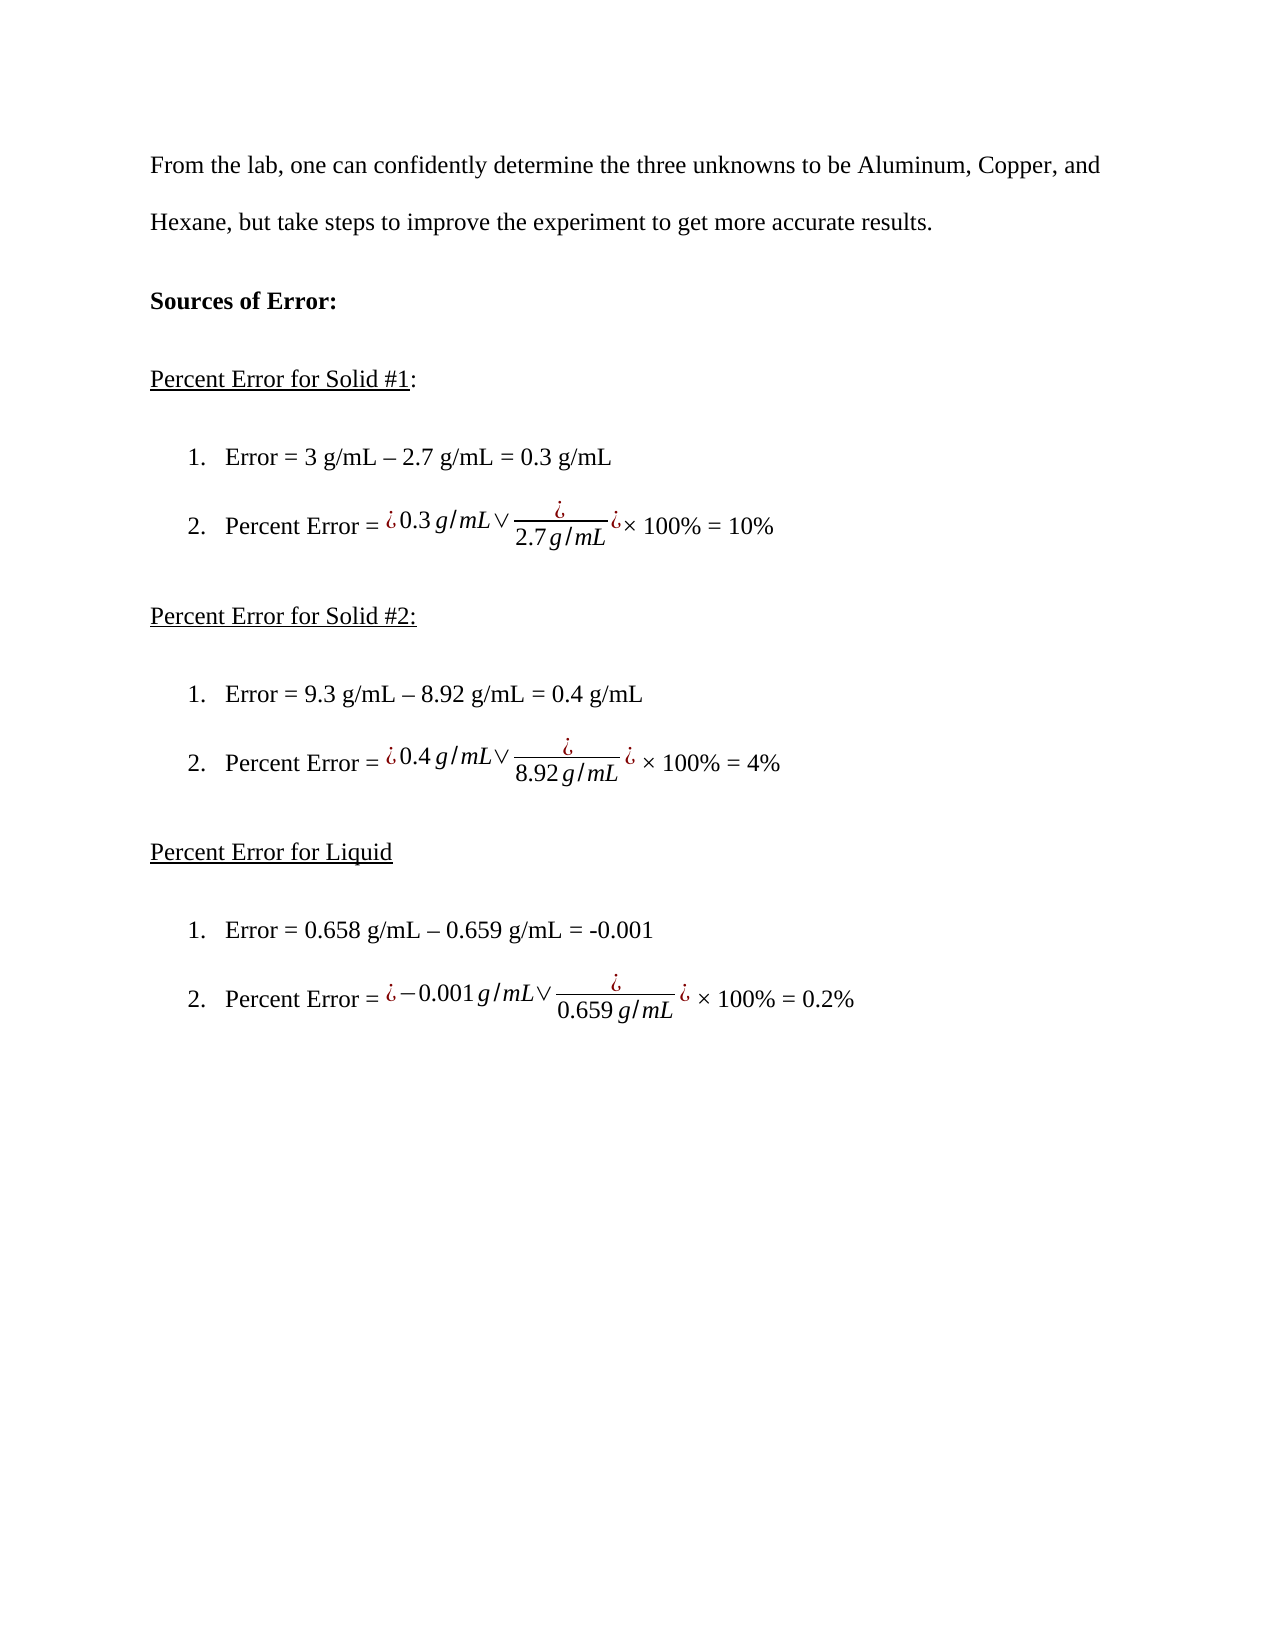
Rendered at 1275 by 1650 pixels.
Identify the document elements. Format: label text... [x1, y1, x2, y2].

list Error = 3 g/mL – 2.7 g/mL = 0.3 g/mL [187, 442, 1125, 471]
text Percent Error for Solid #1: [150, 364, 1125, 393]
text Percent Error for Solid #2: [150, 601, 1125, 629]
list Percent Error = × 100% = 4% [187, 737, 1125, 788]
list Percent Error = × 100% = 0.2% [187, 973, 1125, 1024]
list Percent Error = × 100% = 10% [187, 500, 1125, 551]
list Error = 0.658 g/mL – 0.659 g/mL = -0.001 [187, 916, 1125, 944]
list Error = 9.3 g/mL – 8.92 g/mL = 0.4 g/mL [187, 679, 1125, 708]
text Percent Error for Liquid [150, 837, 1125, 866]
text Sources of Error: [150, 286, 1125, 314]
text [150, 150, 1125, 236]
